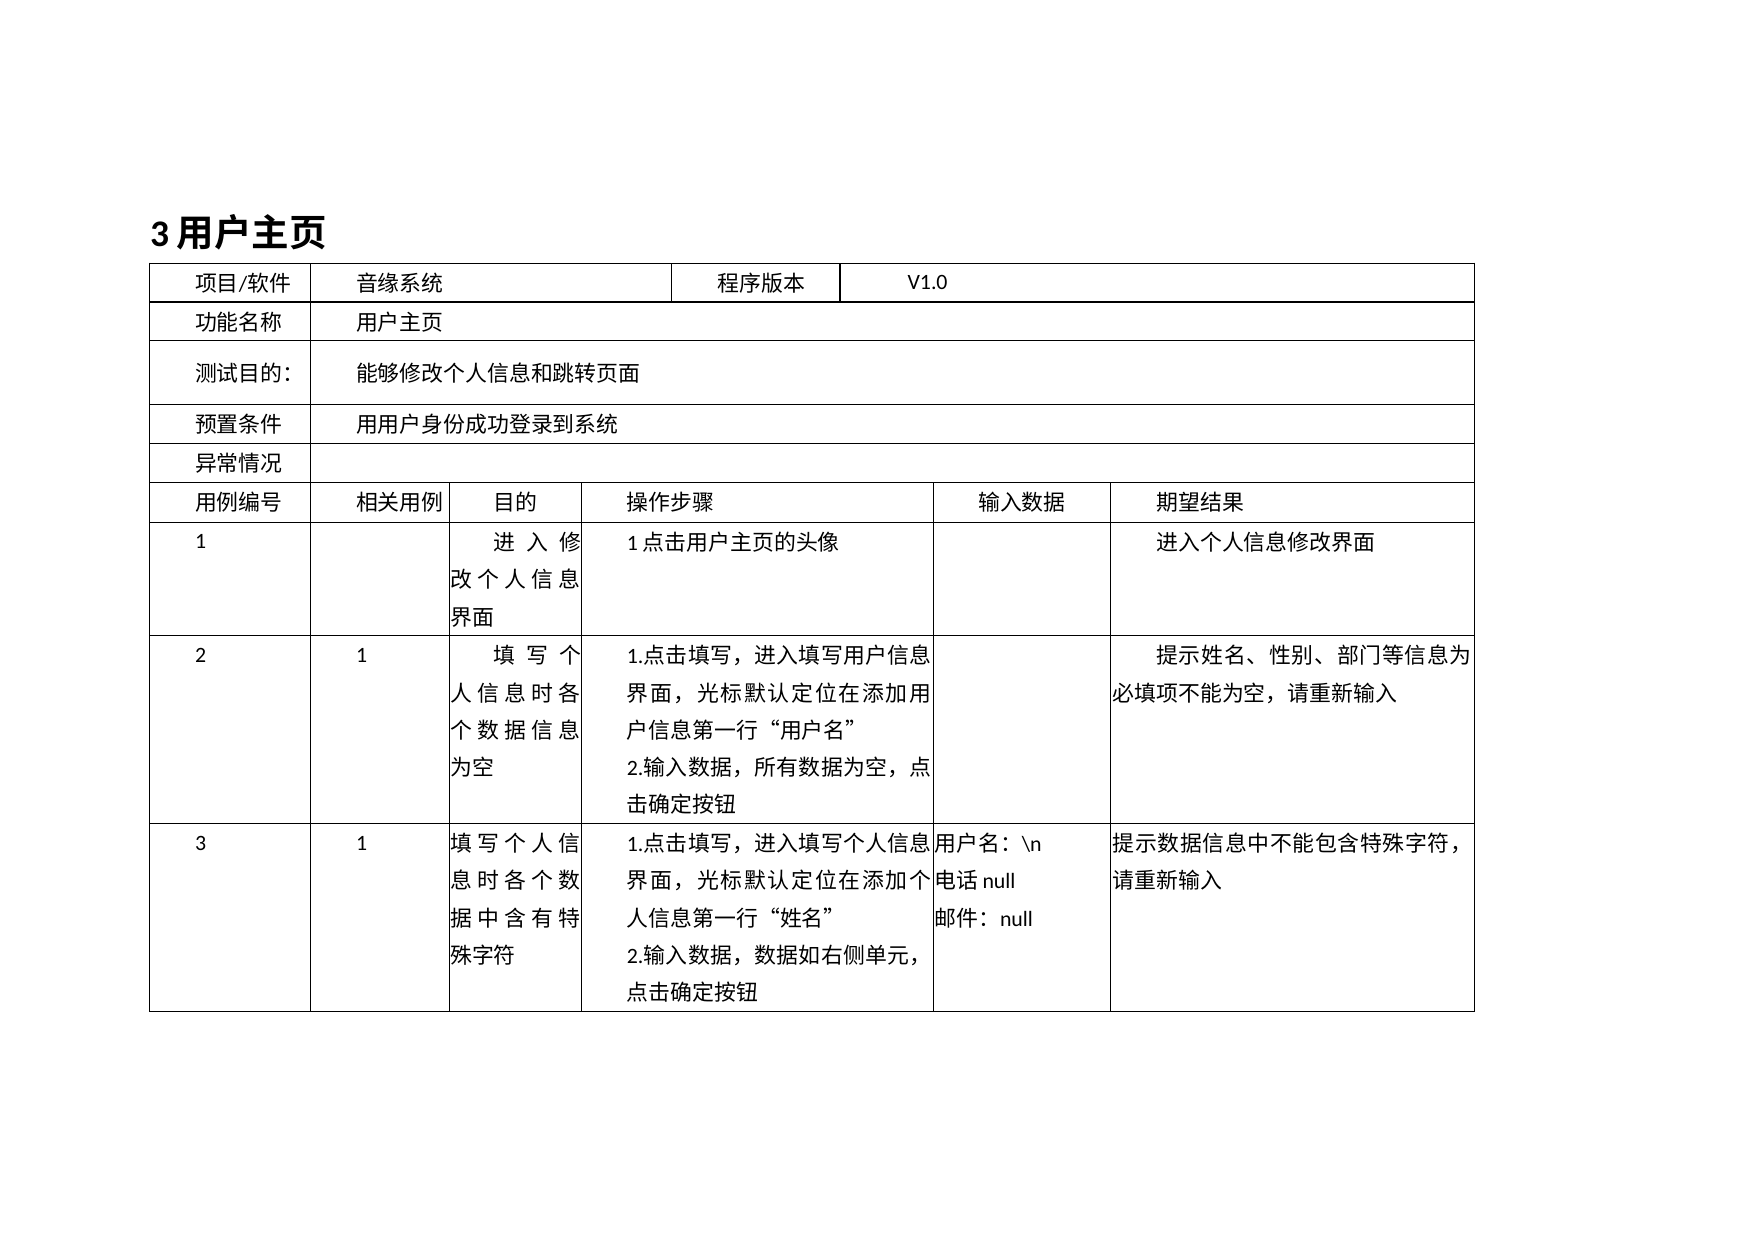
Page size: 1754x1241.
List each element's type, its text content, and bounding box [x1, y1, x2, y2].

table_cell 1 [311, 824, 449, 1011]
table_cell [311, 523, 449, 635]
table_cell 1 [150, 523, 310, 635]
table_cell 进入修改个人信息界面 [450, 523, 581, 635]
table_cell 用用户身份成功登录到系统 [311, 405, 1474, 443]
table_cell 2 [150, 636, 310, 823]
table_cell 用户名：\n 电话null 邮件：null [934, 824, 1110, 1011]
table_cell 1 [311, 636, 449, 823]
table_cell 测试目的： [150, 341, 310, 404]
table_cell 操作步骤 [582, 483, 933, 522]
table_cell 功能名称 [150, 303, 310, 340]
table_header 程序版本 [672, 264, 839, 301]
table_cell 异常情况 [150, 444, 310, 482]
table_cell 提示姓名、性别、部门等信息为必填项不能为空，请重新输入 [1111, 636, 1474, 823]
table_cell 期望结果 [1111, 483, 1474, 522]
table_header V1.0 [841, 264, 1474, 301]
table_cell 用例编号 [150, 483, 310, 522]
table_cell 1.点击填写，进入填写用户信息界面，光标默认定位在添加用户信息第一行“用户名” 2.输入数据，所有数据为空，点击确定按钮 [582, 636, 933, 823]
table_cell [934, 523, 1110, 635]
text 3用户主页 [150, 198, 1604, 263]
table_cell 提示数据信息中不能包含特殊字符，请重新输入 [1111, 824, 1474, 1011]
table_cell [582, 824, 933, 1011]
table_cell [311, 444, 1474, 482]
table_cell 3 [150, 824, 310, 1011]
table_cell 目的 [450, 483, 581, 522]
table_cell 用户主页 [311, 303, 1474, 340]
table_header 项目/软件 [150, 264, 310, 301]
table_cell 预置条件 [150, 405, 310, 443]
table_cell 相关用例 [311, 483, 449, 522]
table_cell 填写个人信息时各个数据信息为空 [450, 636, 581, 823]
table_cell 能够修改个人信息和跳转页面 [311, 341, 1474, 404]
table_cell 进入个人信息修改界面 [1111, 523, 1474, 635]
table_cell 填写个人信息时各个数据中含有特殊字符 [450, 824, 581, 1011]
table_cell 输入数据 [934, 483, 1110, 522]
table_cell 1 点击用户主页的头像 [582, 523, 933, 635]
table_header 音缘系统 [311, 264, 671, 301]
table_cell [934, 636, 1110, 823]
